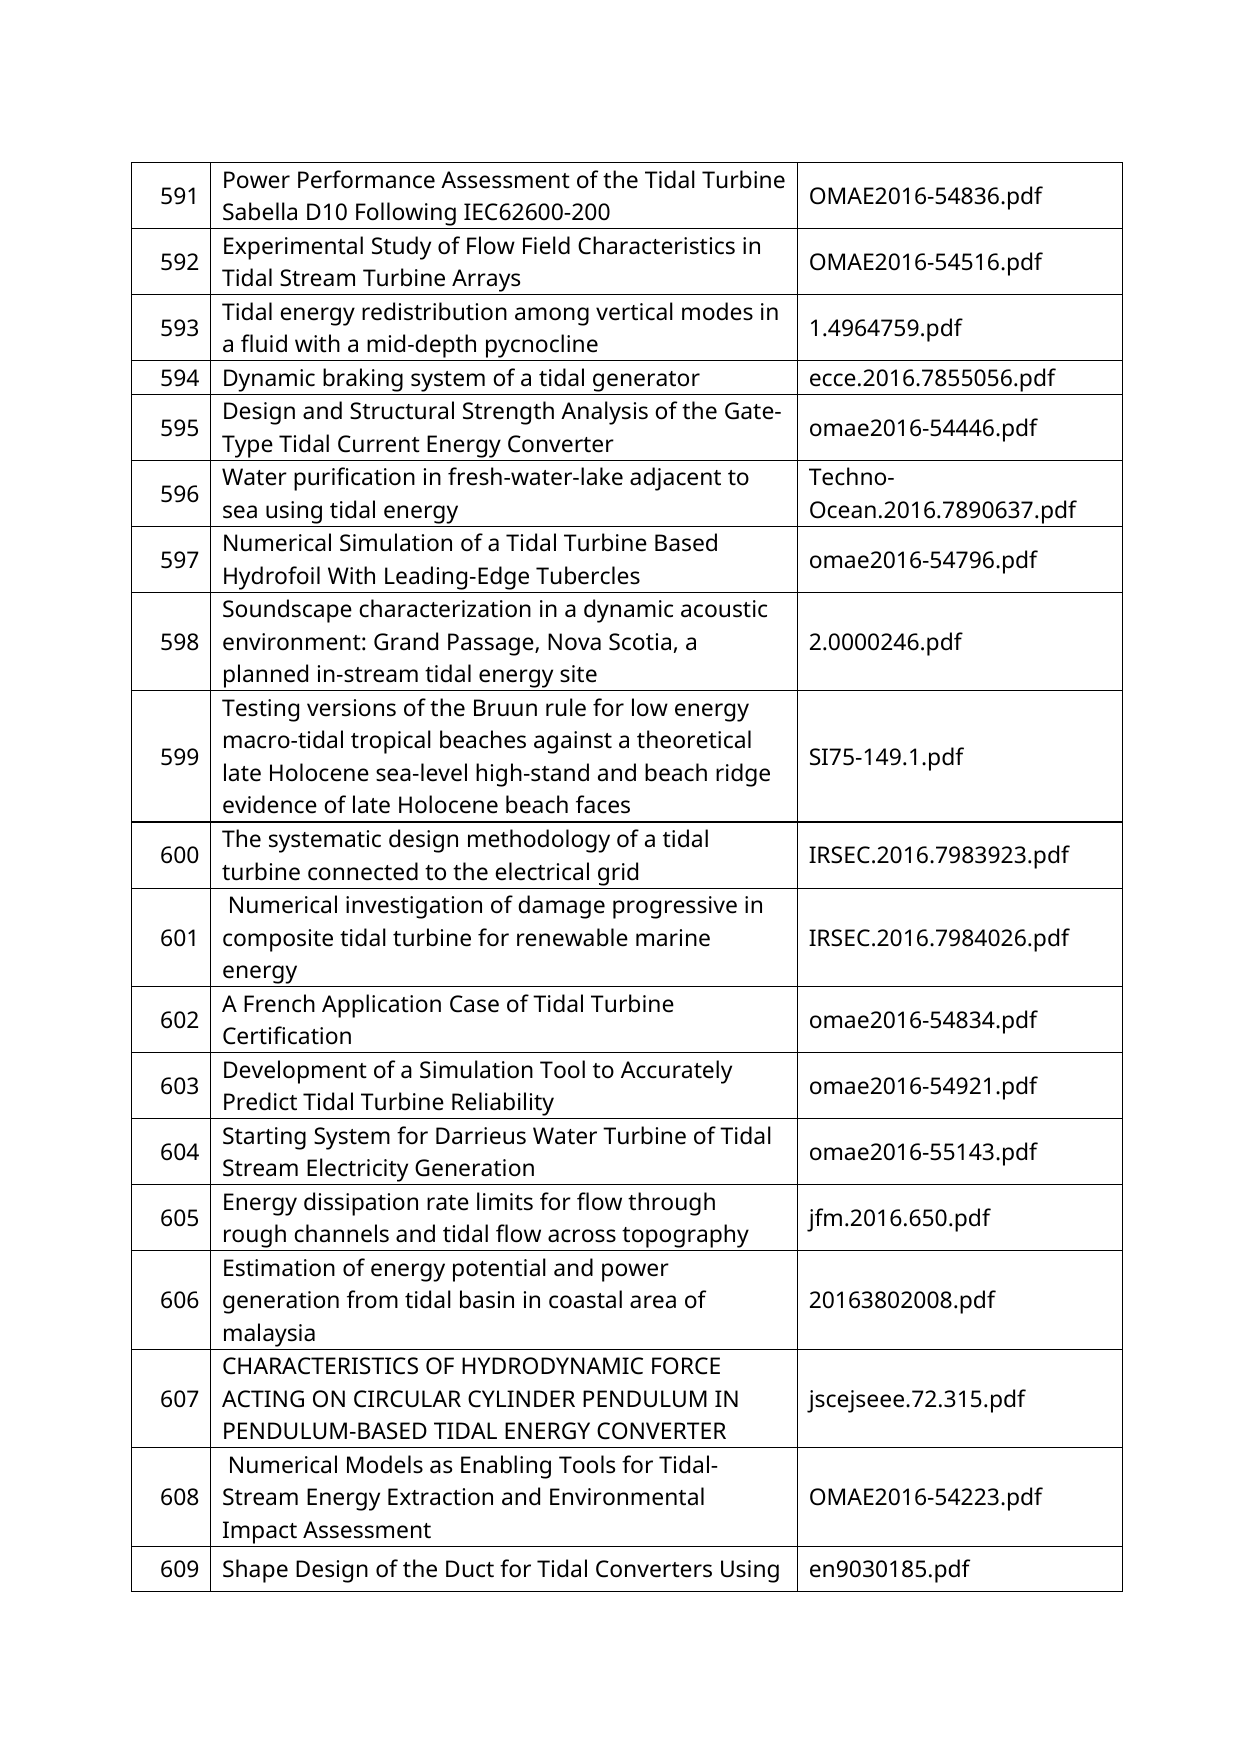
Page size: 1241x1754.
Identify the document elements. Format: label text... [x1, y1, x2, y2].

table_cell Starting System for Darrieus Water Turbine of Tidal Stream Electricity Generation [211, 1119, 797, 1184]
table_cell 594 [132, 361, 210, 394]
table_cell Energy dissipation rate limits for flow through rough channels and tidal flow across topography [211, 1185, 797, 1250]
table_cell 603 [132, 1053, 210, 1118]
table_cell 607 [132, 1350, 210, 1447]
table_cell A French Application Case of Tidal Turbine Certification [211, 987, 797, 1052]
table_cell omae2016-54446.pdf [798, 395, 1122, 460]
table_cell OMAE2016-54836.pdf [798, 163, 1122, 228]
table_cell IRSEC.2016.7984026.pdf [798, 889, 1122, 986]
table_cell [211, 1547, 797, 1591]
table_cell 595 [132, 395, 210, 460]
table_cell Development of a Simulation Tool to Accurately Predict Tidal Turbine Reliability [211, 1053, 797, 1118]
table_cell omae2016-55143.pdf [798, 1119, 1122, 1184]
table_cell 605 [132, 1185, 210, 1250]
table_cell Water purification in fresh-water-lake adjacent to sea using tidal energy [211, 461, 797, 526]
table_cell 601 [132, 889, 210, 986]
table_cell 597 [132, 527, 210, 592]
table_cell 592 [132, 229, 210, 294]
table_cell Tidal energy redistribution among vertical modes in a fluid with a mid-depth pycnocline [211, 295, 797, 360]
table_cell omae2016-54834.pdf [798, 987, 1122, 1052]
table_cell 596 [132, 461, 210, 526]
table_cell OMAE2016-54516.pdf [798, 229, 1122, 294]
table_cell 593 [132, 295, 210, 360]
table_cell 600 [132, 823, 210, 887]
table_cell 599 [132, 691, 210, 821]
table_cell 609 [132, 1547, 210, 1591]
table_cell Numerical Simulation of a Tidal Turbine Based Hydrofoil With Leading-Edge Tubercles [211, 527, 797, 592]
table_cell The systematic design methodology of a tidal turbine connected to the electrical grid [211, 823, 797, 887]
table_cell 1.4964759.pdf [798, 295, 1122, 360]
table_cell OMAE2016-54223.pdf [798, 1448, 1122, 1546]
table_cell omae2016-54796.pdf [798, 527, 1122, 592]
table_cell 602 [132, 987, 210, 1052]
table_cell 604 [132, 1119, 210, 1184]
table_cell 608 [132, 1448, 210, 1546]
table_cell Design and Structural Strength Analysis of the Gate-Type Tidal Current Energy Converter [211, 395, 797, 460]
table_cell Experimental Study of Flow Field Characteristics in Tidal Stream Turbine Arrays [211, 229, 797, 294]
table_cell Estimation of energy potential and power generation from tidal basin in coastal area of malaysia [211, 1251, 797, 1349]
table_cell Numerical Models as Enabling Tools for Tidal-Stream Energy Extraction and Environmental Impact Assessment [211, 1448, 797, 1546]
table_cell IRSEC.2016.7983923.pdf [798, 823, 1122, 887]
table_cell 591 [132, 163, 210, 228]
table_cell 606 [132, 1251, 210, 1349]
table_cell jfm.2016.650.pdf [798, 1185, 1122, 1250]
table_cell omae2016-54921.pdf [798, 1053, 1122, 1118]
table_cell en9030185.pdf [798, 1547, 1122, 1591]
table_cell Soundscape characterization in a dynamic acoustic environment: Grand Passage, Nova Scotia, a planned in-stream tidal energy site [211, 593, 797, 690]
table_cell SI75-149.1.pdf [798, 691, 1122, 821]
table_cell 598 [132, 593, 210, 690]
table_cell ecce.2016.7855056.pdf [798, 361, 1122, 394]
table_cell Techno-Ocean.2016.7890637.pdf [798, 461, 1122, 526]
table_cell Power Performance Assessment of the Tidal Turbine Sabella D10 Following IEC62600-200 [211, 163, 797, 228]
table_cell 20163802008.pdf [798, 1251, 1122, 1349]
table_cell Dynamic braking system of a tidal generator [211, 361, 797, 394]
table_cell 2.0000246.pdf [798, 593, 1122, 690]
table_cell jscejseee.72.315.pdf [798, 1350, 1122, 1447]
table_cell Numerical investigation of damage progressive in composite tidal turbine for renewable marine energy [211, 889, 797, 986]
table_cell CHARACTERISTICS OF HYDRODYNAMIC FORCE ACTING ON CIRCULAR CYLINDER PENDULUM IN PENDULUM-BASED TIDAL ENERGY CONVERTER [211, 1350, 797, 1447]
table_cell Testing versions of the Bruun rule for low energy macro-tidal tropical beaches against a theoretical late Holocene sea-level high-stand and beach ridge evidence of late Holocene beach faces [211, 691, 797, 821]
